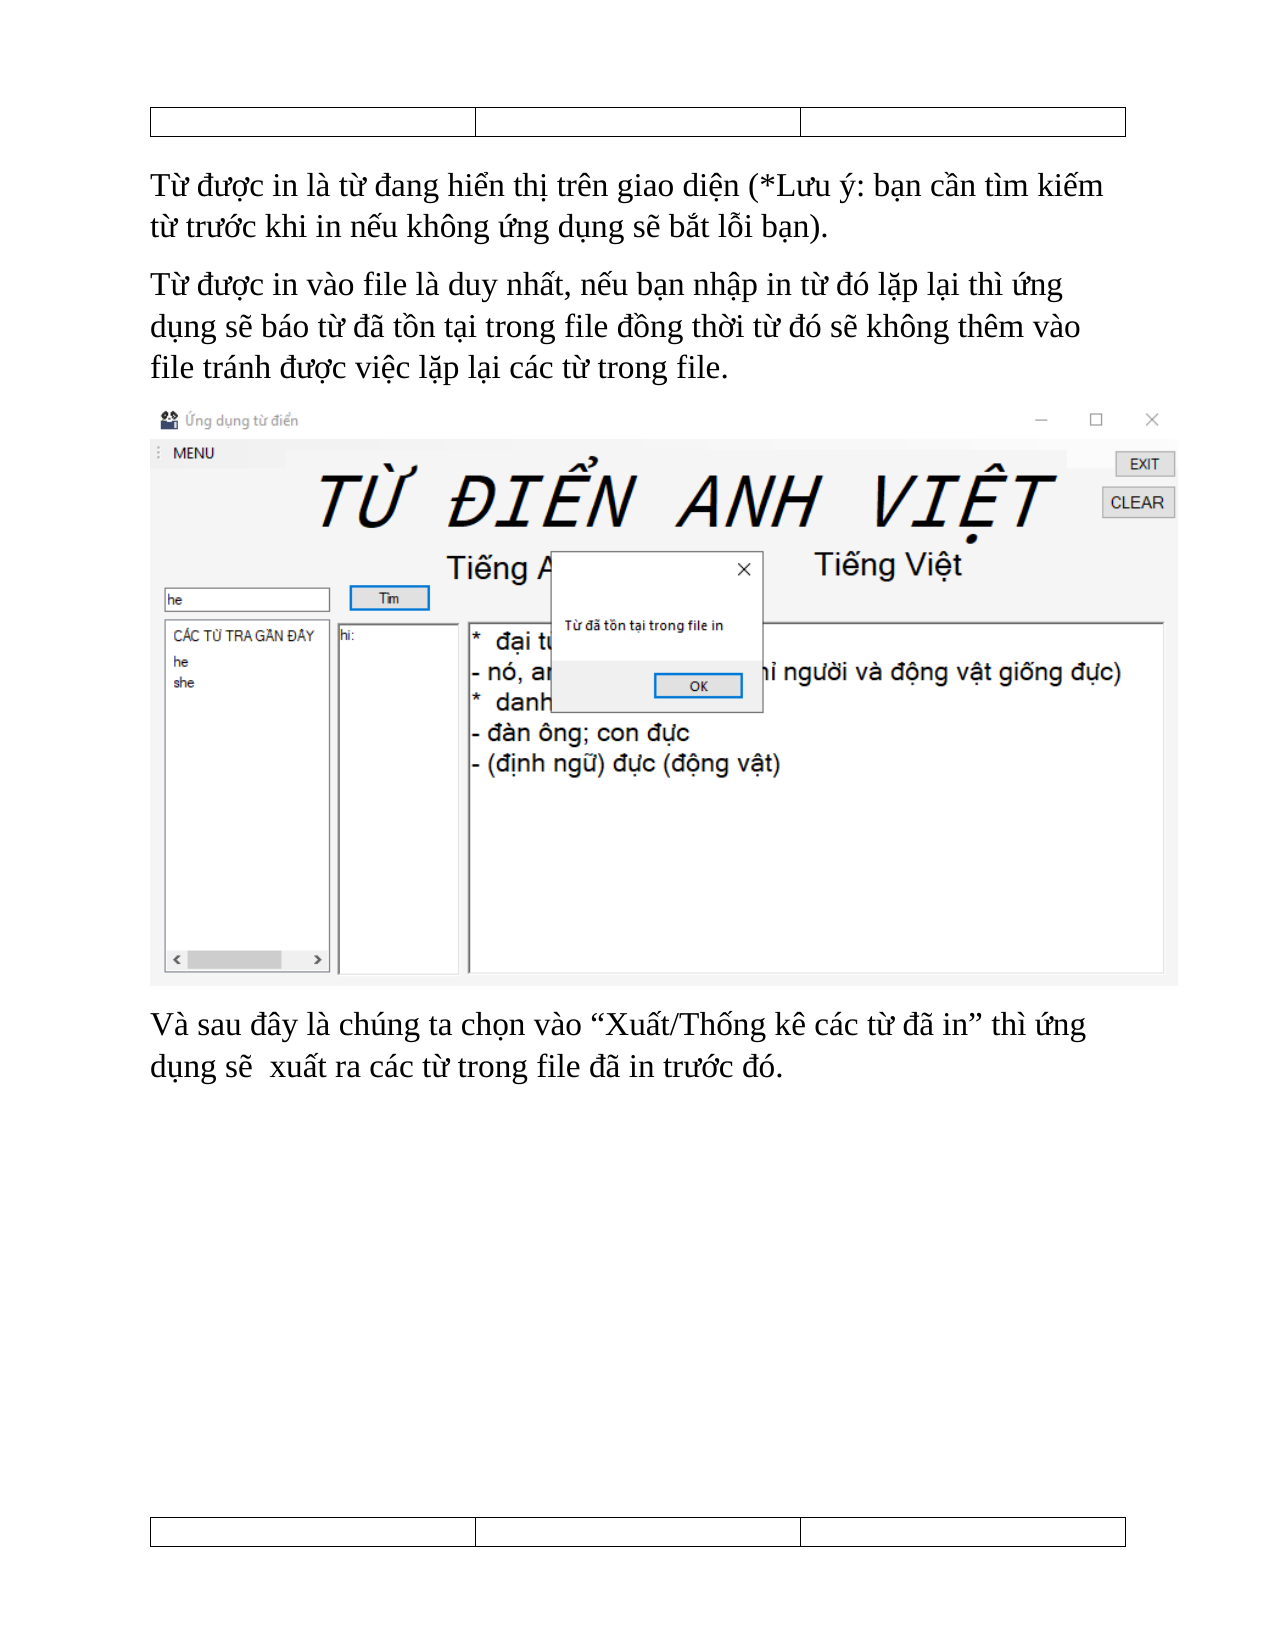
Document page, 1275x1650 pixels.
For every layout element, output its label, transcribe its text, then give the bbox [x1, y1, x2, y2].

text Từ được in vào file là duy nhất, nếu bạn nhập in từ đó lặp lại thì ứng dụng sẽ báo từ đã tồn tại trong file đồng thời từ đó sẽ không thêm vào file tránh được việc lặp lại các từ trong file. [150, 265, 1125, 386]
text Từ được in là từ đang hiển thị trên giao diện (*Lưu ý: bạn cần tìm kiếm từ trước khi in nếu không ứng dụng sẽ bắt lỗi bạn). [150, 165, 1125, 245]
picture [150, 405, 1179, 986]
text Và sau đây là chúng ta chọn vào “Xuất/Thống kê các từ đã in” thì ứng dụng sẽ xuất ra các từ trong file đã in trước đó. [150, 1005, 1125, 1084]
